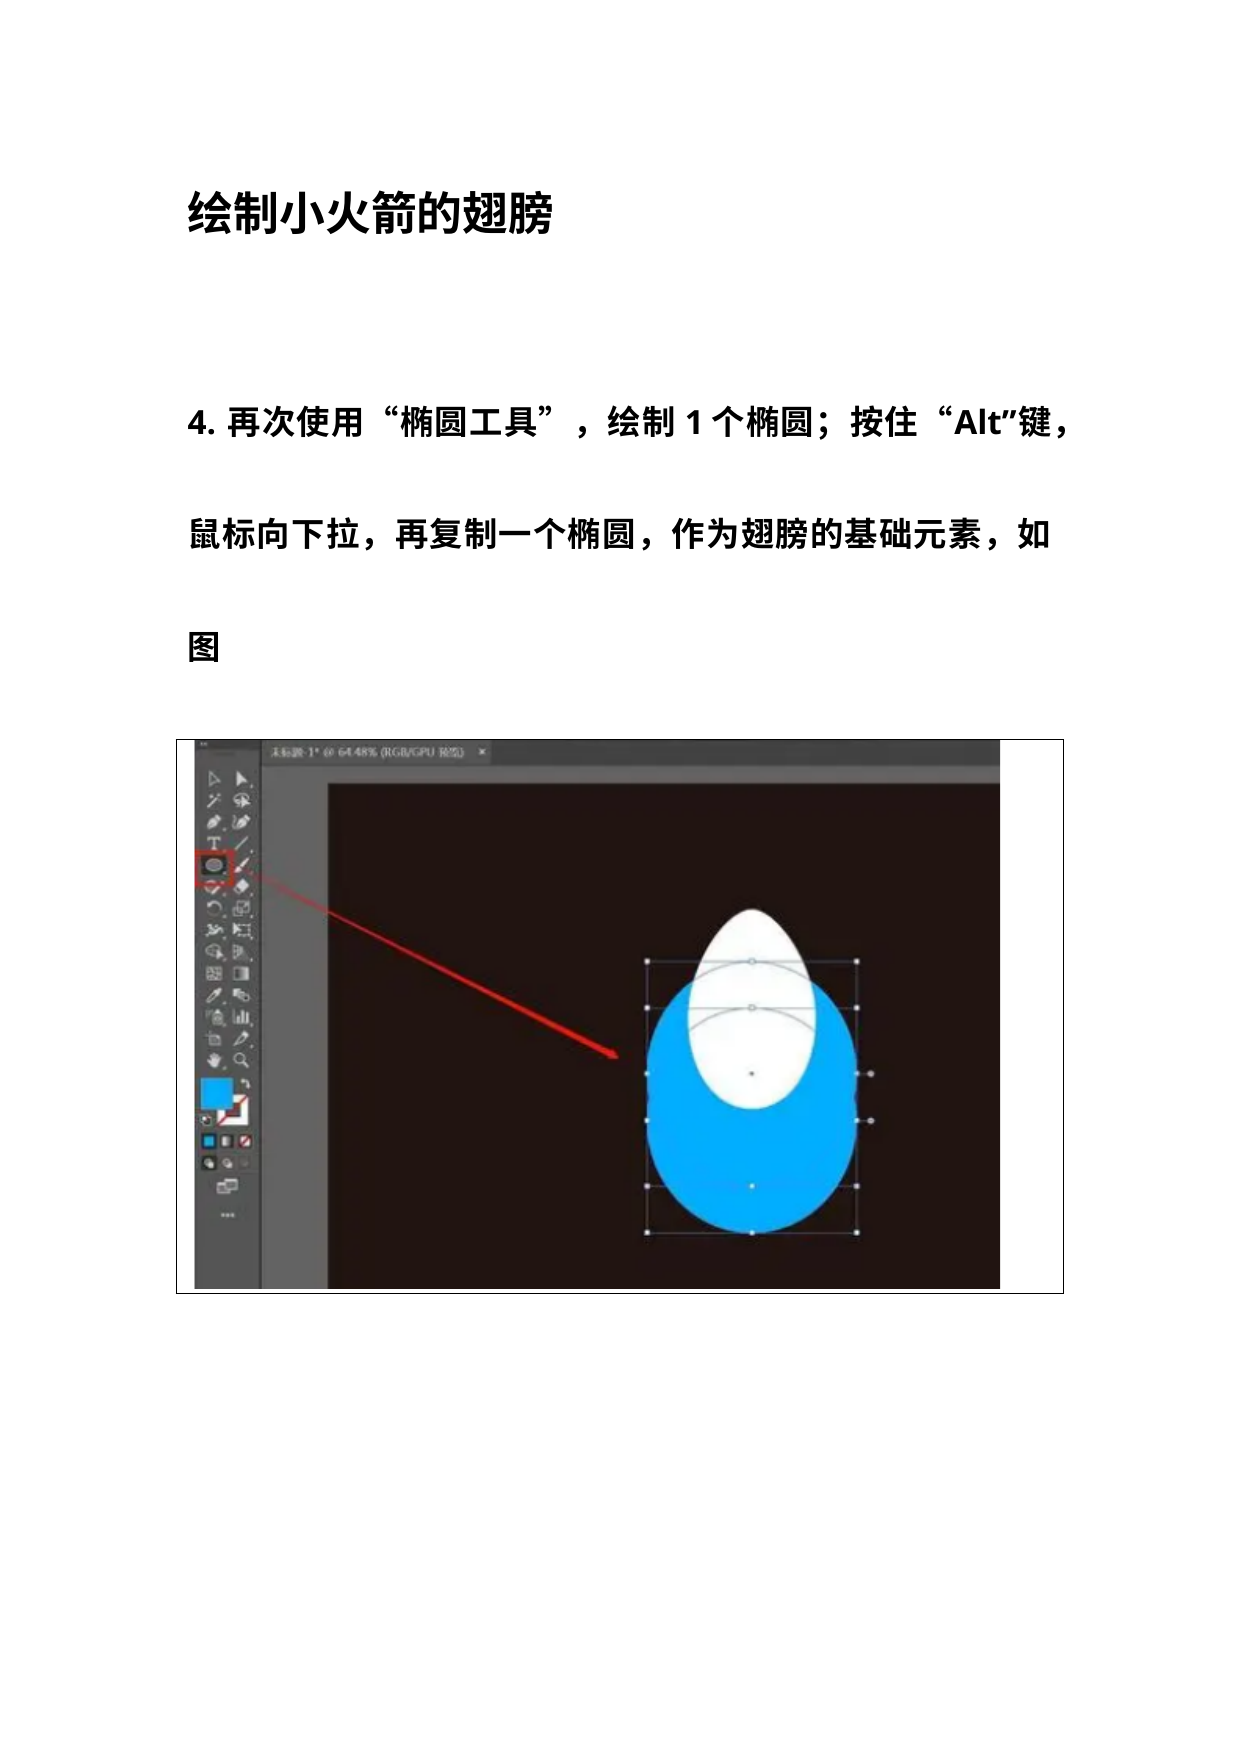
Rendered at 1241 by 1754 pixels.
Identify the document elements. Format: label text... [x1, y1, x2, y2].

picture [187, 740, 1001, 1289]
subtitle 4. 再次使用“椭圆工具”，绘制1个椭圆；按住“Alt”键，鼠标向下拉，再复制一个椭圆，作为翅膀的基础元素，如图 [187, 387, 1053, 677]
subtitle 绘制小火箭的翅膀 [187, 162, 1053, 259]
table_header [177, 740, 1063, 1293]
